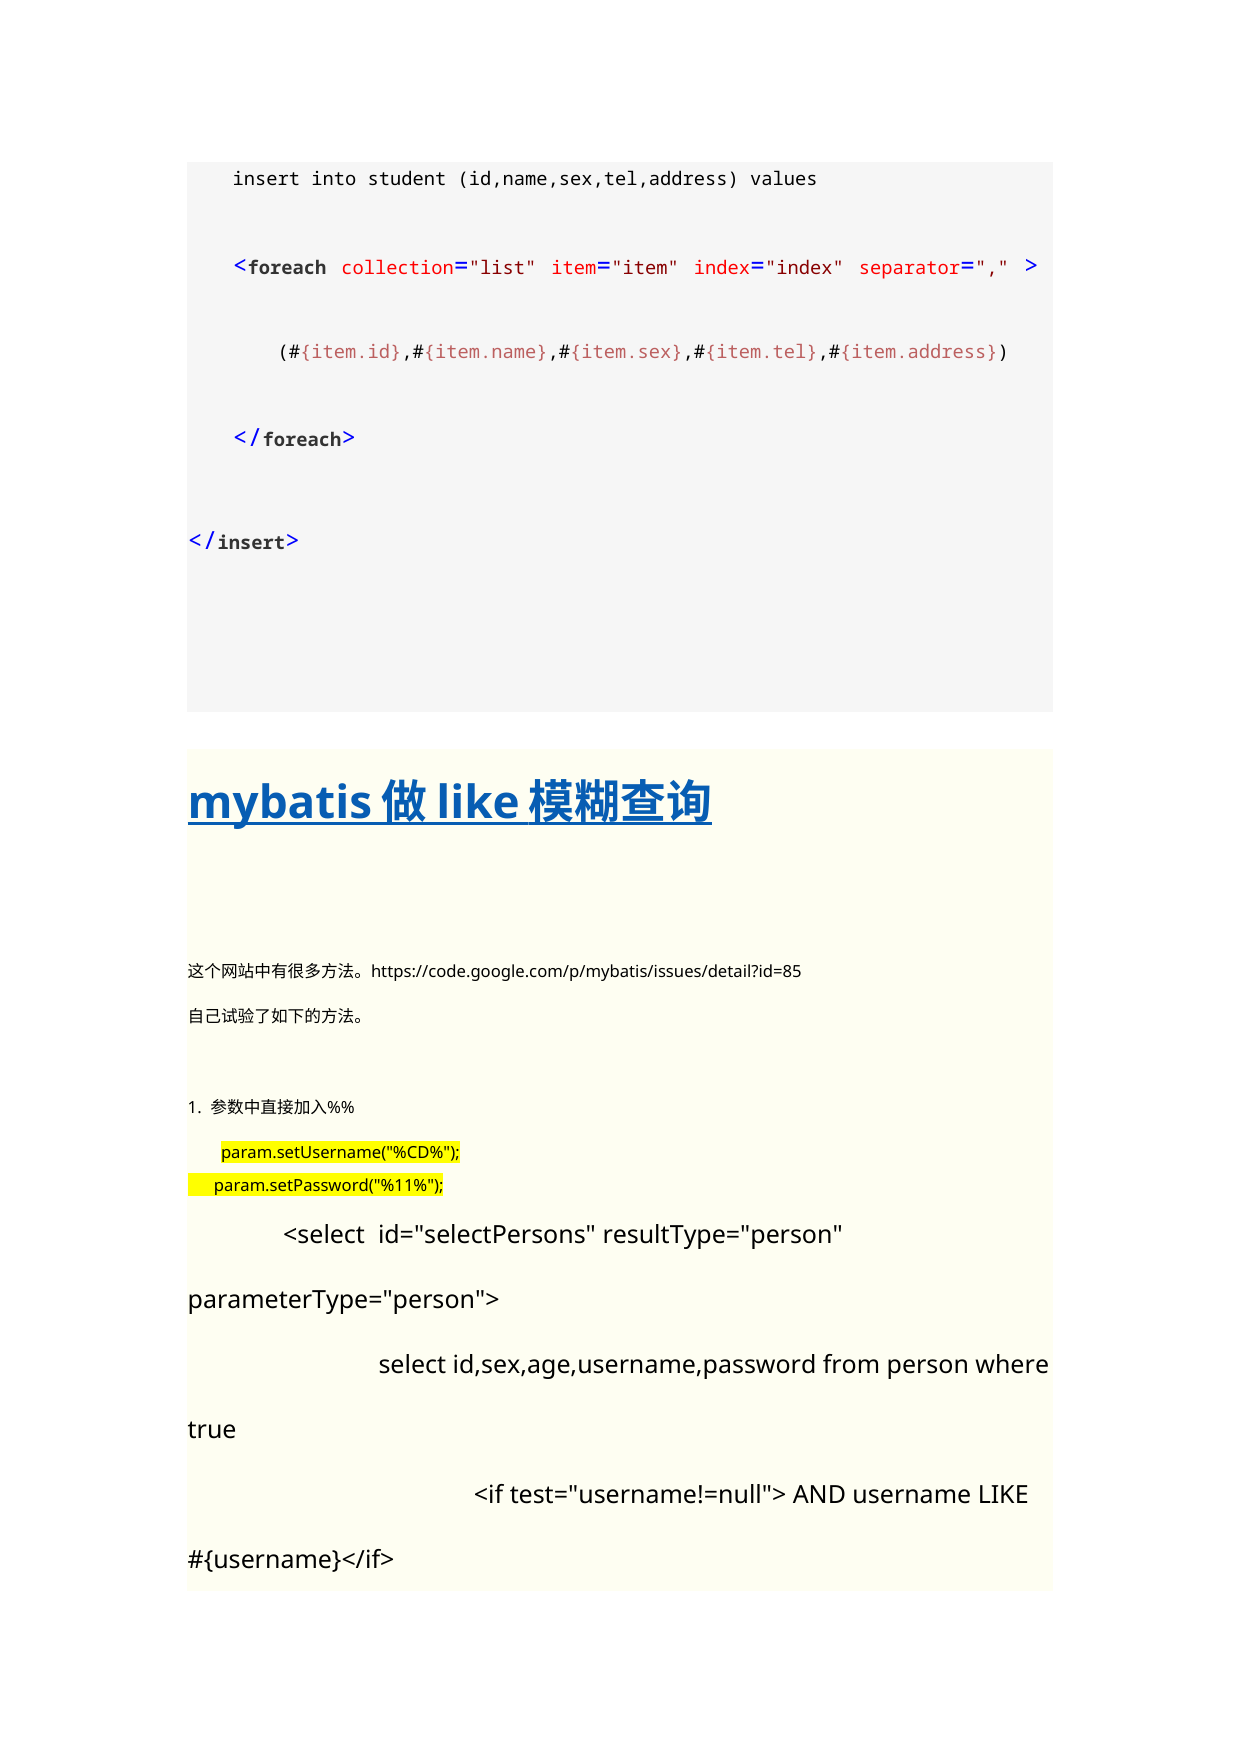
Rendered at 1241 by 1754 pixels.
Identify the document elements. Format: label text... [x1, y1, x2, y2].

text 1. 参数中直接加入%% [187, 1090, 1053, 1123]
text (#{item.id},#{item.name},#{item.sex},#{item.tel},#{item.address}) [187, 334, 1053, 367]
text <if test="username!=null"> AND username LIKE #{username}</if> [187, 1461, 1053, 1591]
text param.setUsername("%CD%"); param.setPassword("%11%"); [187, 1136, 1053, 1201]
text 这个网站中有很多方法。https://code.google.com/p/mybatis/issues/detail?id=85 [187, 954, 1053, 986]
text </foreach> [187, 404, 1053, 469]
text insert into student (id,name,sex,tel,address) values [187, 162, 1053, 194]
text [187, 1201, 1053, 1331]
text select id,sex,age,username,password from person where true [187, 1331, 1053, 1461]
text </insert> [187, 507, 1053, 572]
text 自己试验了如下的方法。 [187, 999, 1053, 1032]
text <foreach collection="list" item="item" index="index" separator="," > [187, 232, 1053, 297]
subtitle mybatis做like模糊查询 [187, 749, 1053, 847]
